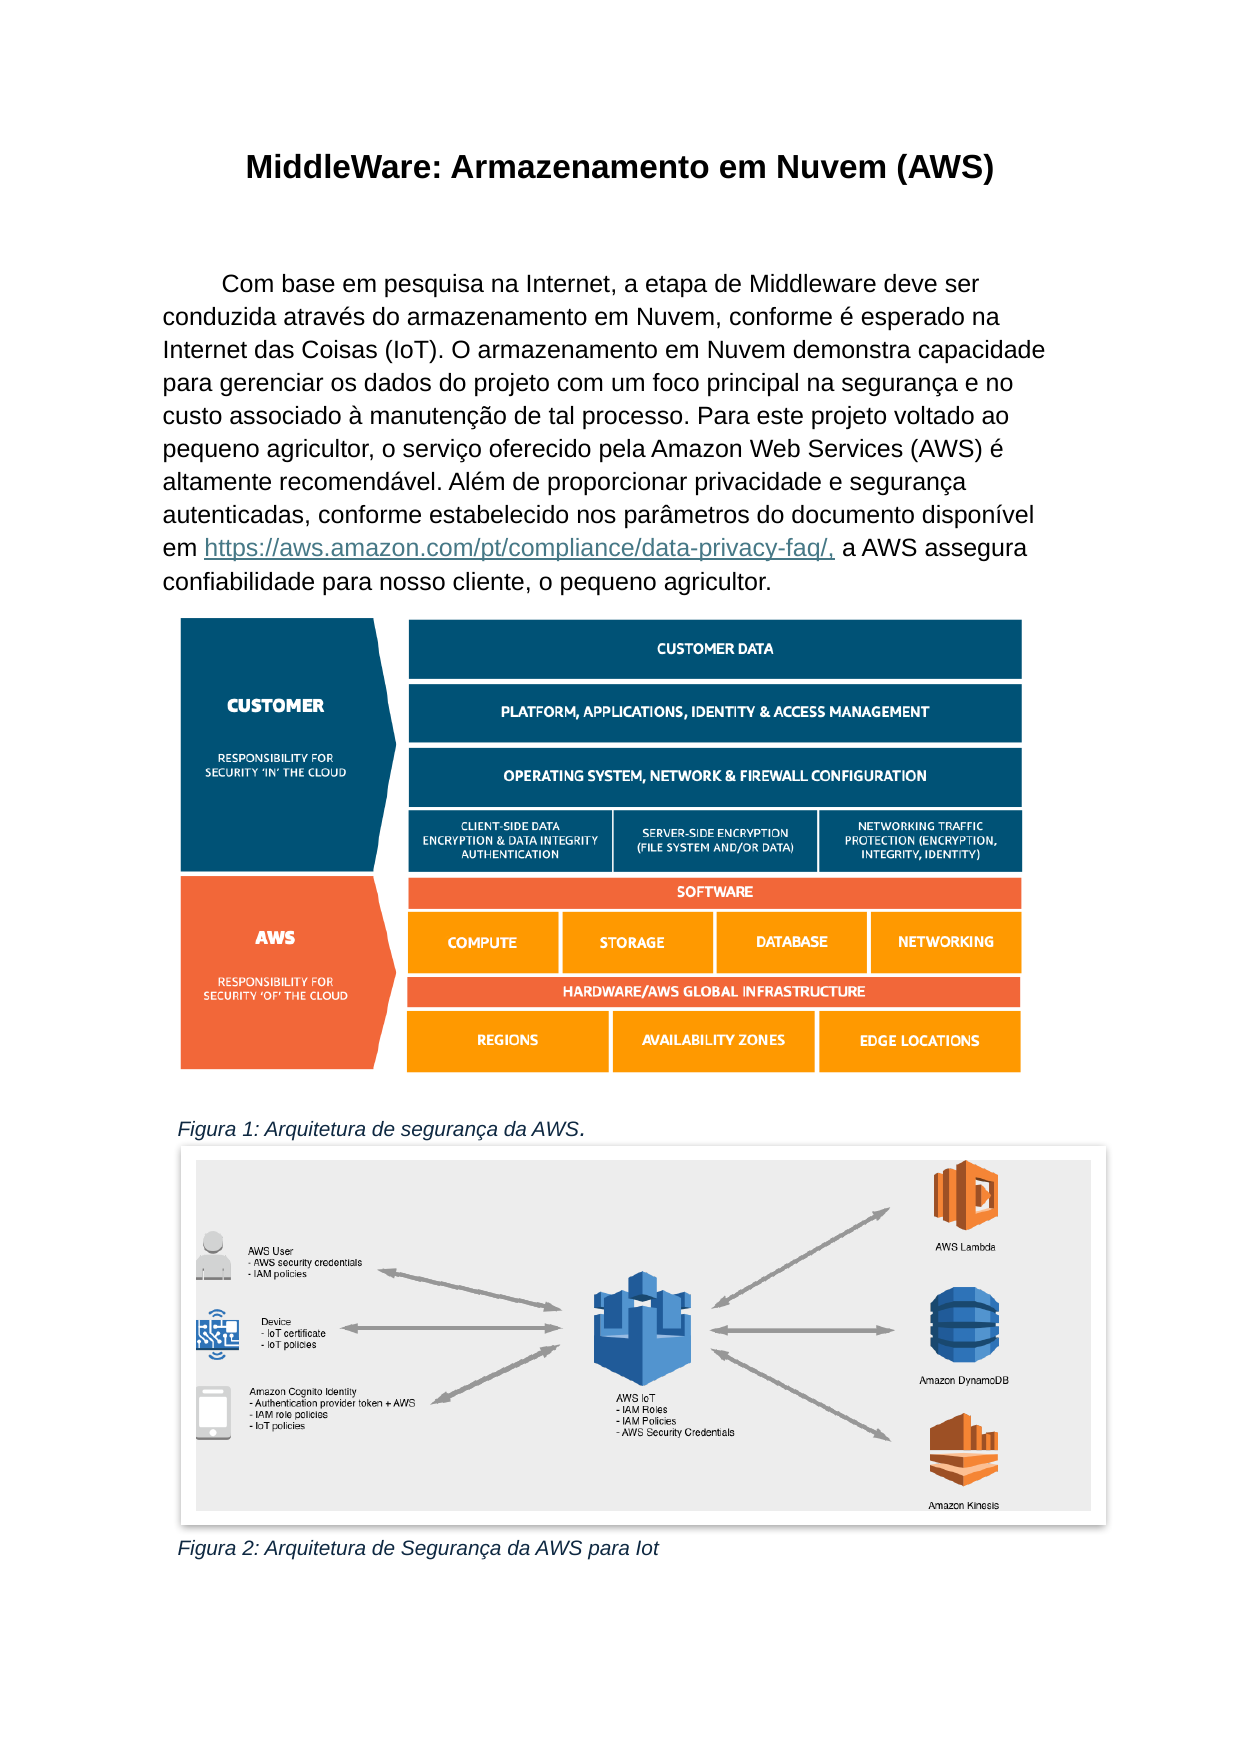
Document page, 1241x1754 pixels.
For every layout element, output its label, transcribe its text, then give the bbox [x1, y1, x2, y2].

text Figura 1: Arquitetura de segurança da AWS.Figura 2: Arquitetura de Segurança da AWS para Iot [177, 1528, 1063, 1559]
text Figura 1: Arquitetura de segurança da AWS.Figura 2: Arquitetura de Segurança da AWS para Iot [177, 1113, 1063, 1148]
text MiddleWare: Armazenamento em Nuvem (AWS) [177, 148, 1063, 186]
picture [196, 1160, 1091, 1511]
picture [162, 600, 1045, 1091]
